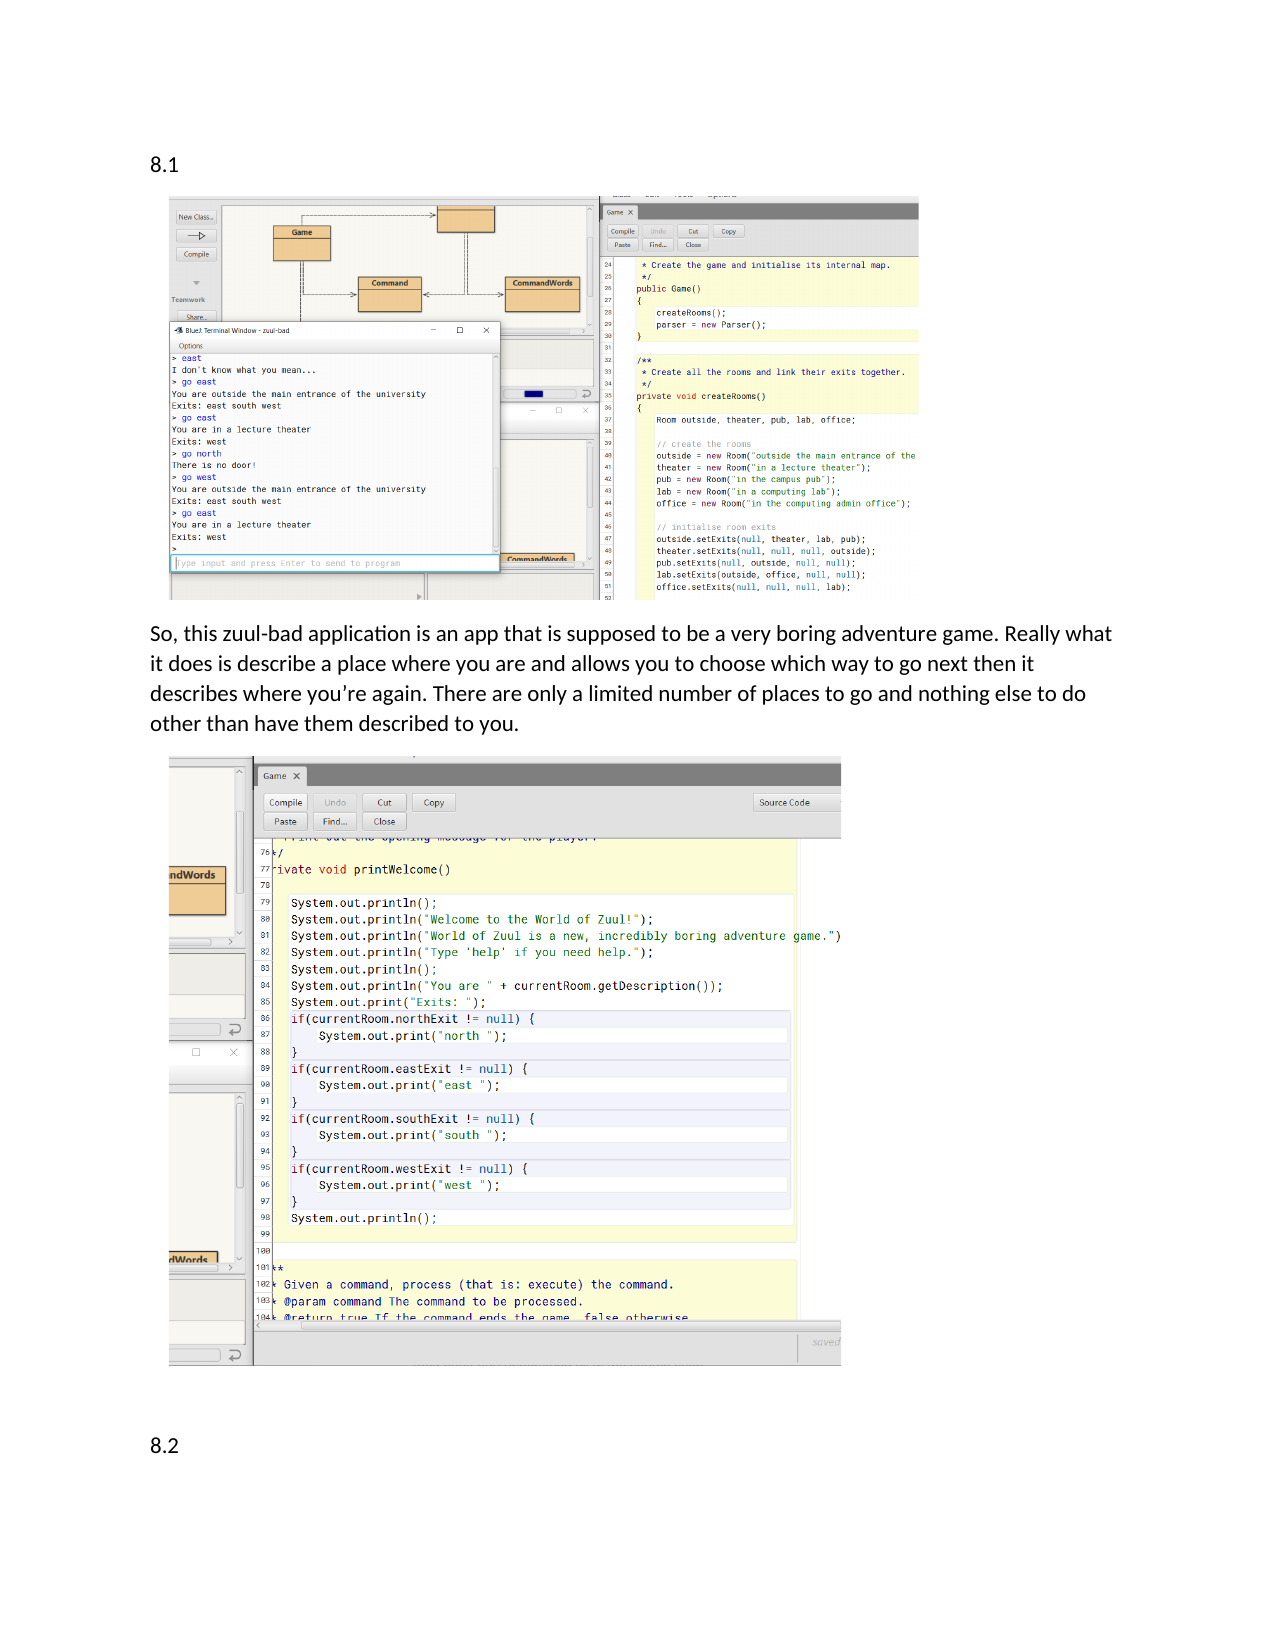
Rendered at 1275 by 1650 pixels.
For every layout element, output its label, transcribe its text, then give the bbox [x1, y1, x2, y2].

text 8.2 [150, 1431, 1125, 1459]
text 8.1 [150, 150, 1125, 178]
text So, this zuul-bad application is an app that is supposed to be a very boring adventure game. Really what it does is describe a place where you are and allows you to choose which way to go next then it describes where you’re again. There are only a limited number of places to go and nothing else to do other than have them described to you. [150, 619, 1125, 737]
